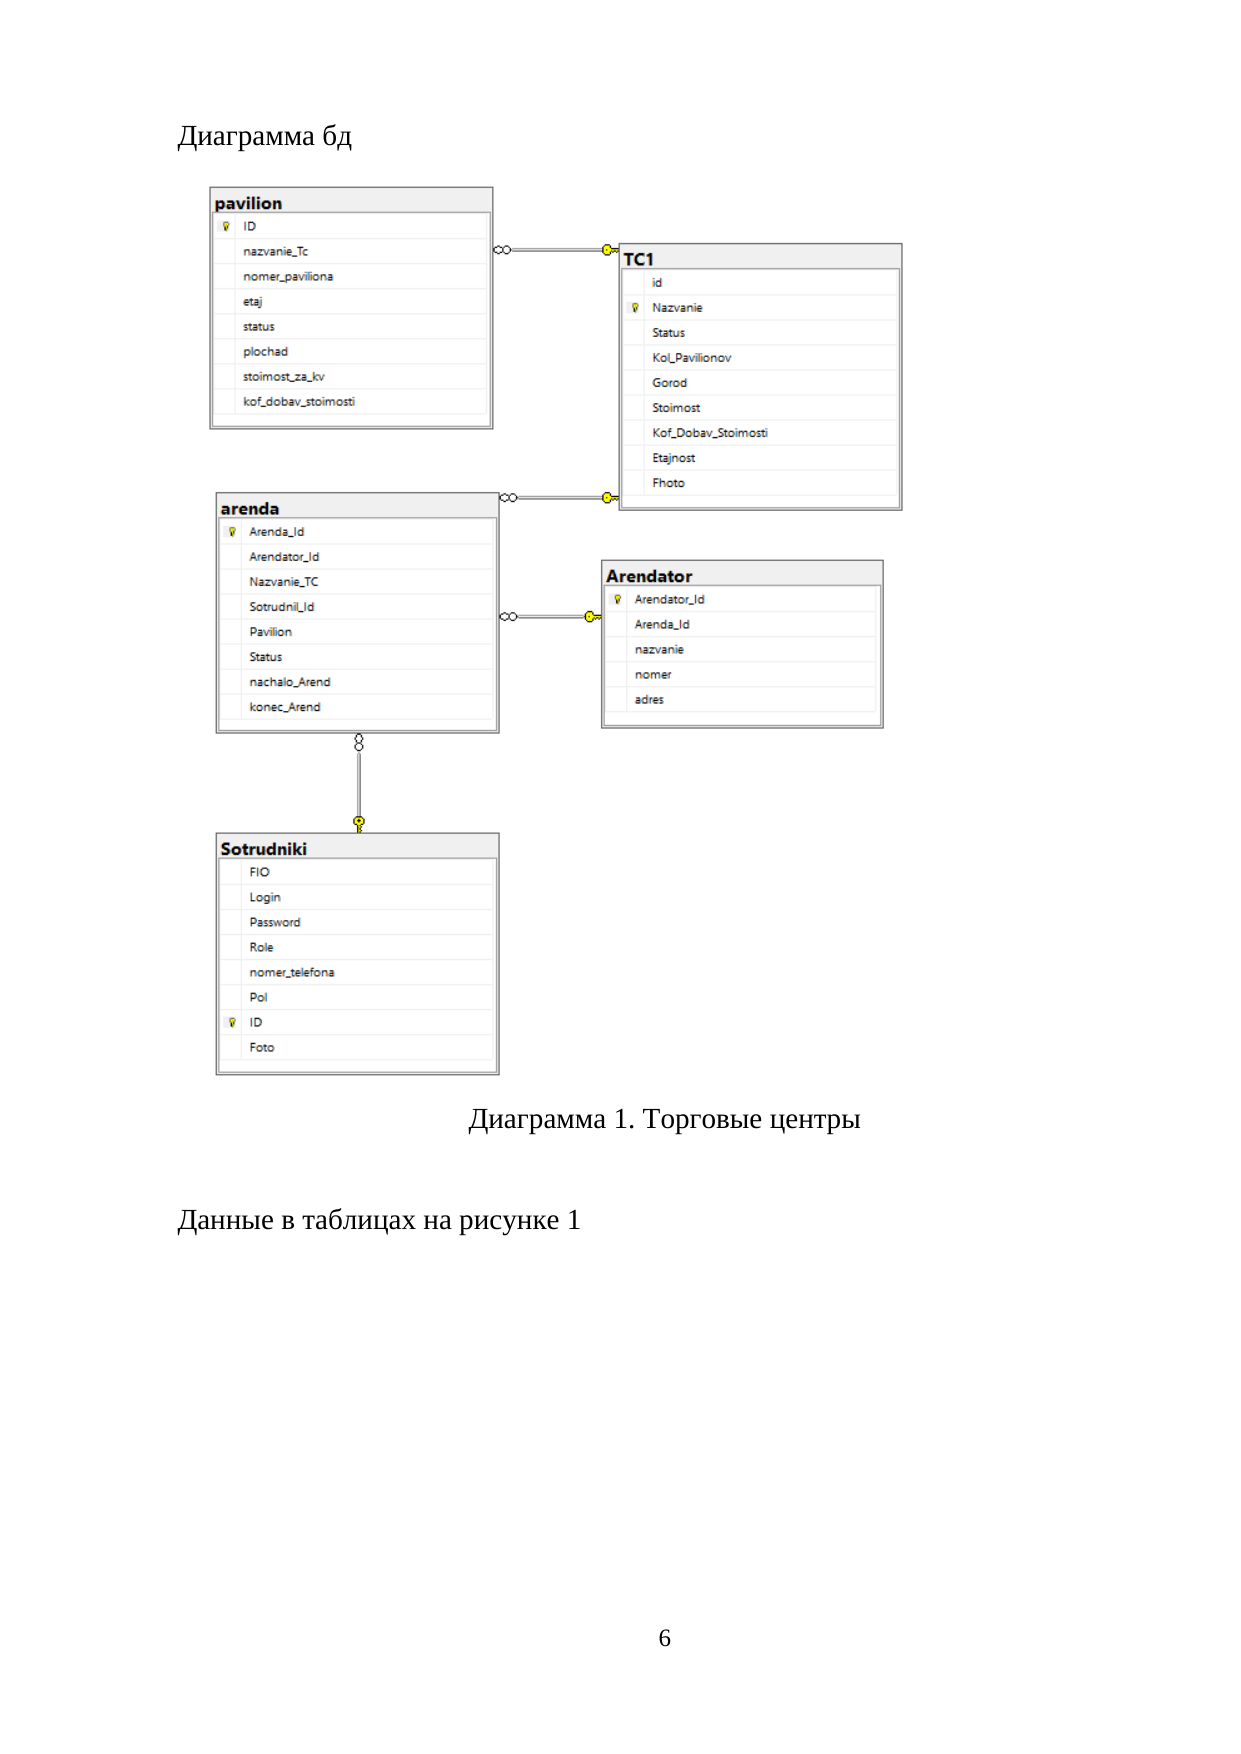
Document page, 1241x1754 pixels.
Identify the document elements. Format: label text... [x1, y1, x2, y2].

text Данные в таблицах на рисунке 1 [177, 1202, 1152, 1236]
text Диаграмма 1. Торговые центры [177, 1102, 1152, 1135]
picture [177, 168, 934, 1088]
text Диаграмма бд [177, 118, 1152, 152]
